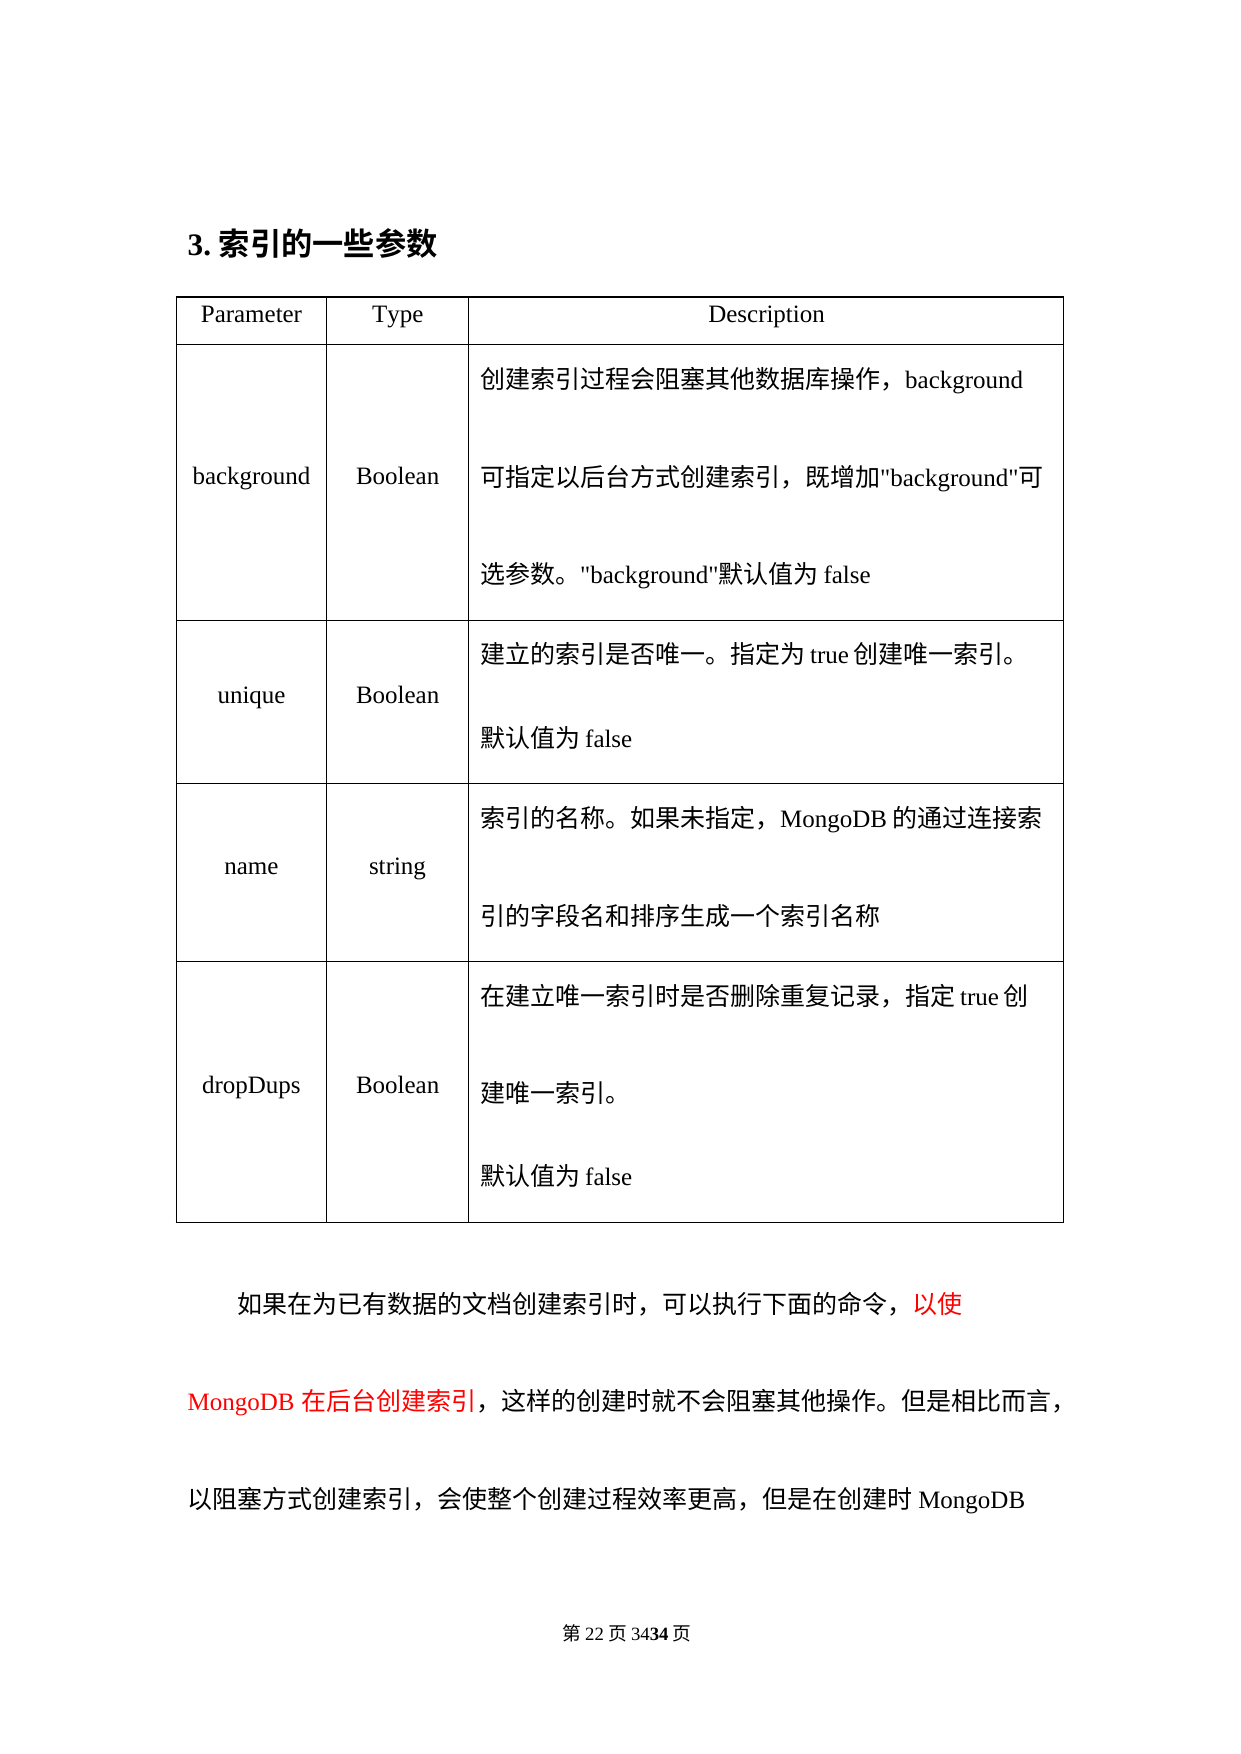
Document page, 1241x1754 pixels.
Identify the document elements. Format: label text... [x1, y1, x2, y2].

table_cell unique [177, 621, 326, 783]
table_cell 创建索引过程会阻塞其他数据库操作，background可指定以后台方式创建索引，既增加"background"可选参数。"background"默认值为false [469, 345, 1063, 619]
table_cell dropDups [177, 962, 326, 1222]
table_cell 在建立唯一索引时是否删除重复记录，指定true创建唯一索引。 默认值为false [469, 962, 1063, 1222]
table_header Type [327, 298, 468, 344]
table_header Parameter [177, 298, 326, 344]
table_header Description [469, 298, 1063, 344]
table_cell 建立的索引是否唯一。指定为true创建唯一索引。 默认值为false [469, 621, 1063, 783]
table_cell Boolean [327, 962, 468, 1222]
table_cell string [327, 784, 468, 961]
table_cell name [177, 784, 326, 961]
table_cell Boolean [327, 345, 468, 619]
table_cell Boolean [327, 621, 468, 783]
table_cell 索引的名称。如果未指定，MongoDB的通过连接索引的字段名和排序生成一个索引名称 [469, 784, 1063, 961]
text 如果在为已有数据的文档创建索引时，可以执行下面的命令，以使 MongoDB 在后台创建索引，这样的创建时就不会阻塞其他操作。但是相比而言，以阻塞方式创建索引，会使整个创建过程效率更高，但是在创建时 MongoDB 将无法接收其他的操作。 [187, 1270, 1053, 1530]
table_cell background [177, 345, 326, 619]
text 索引的一些参数 [187, 209, 1053, 274]
